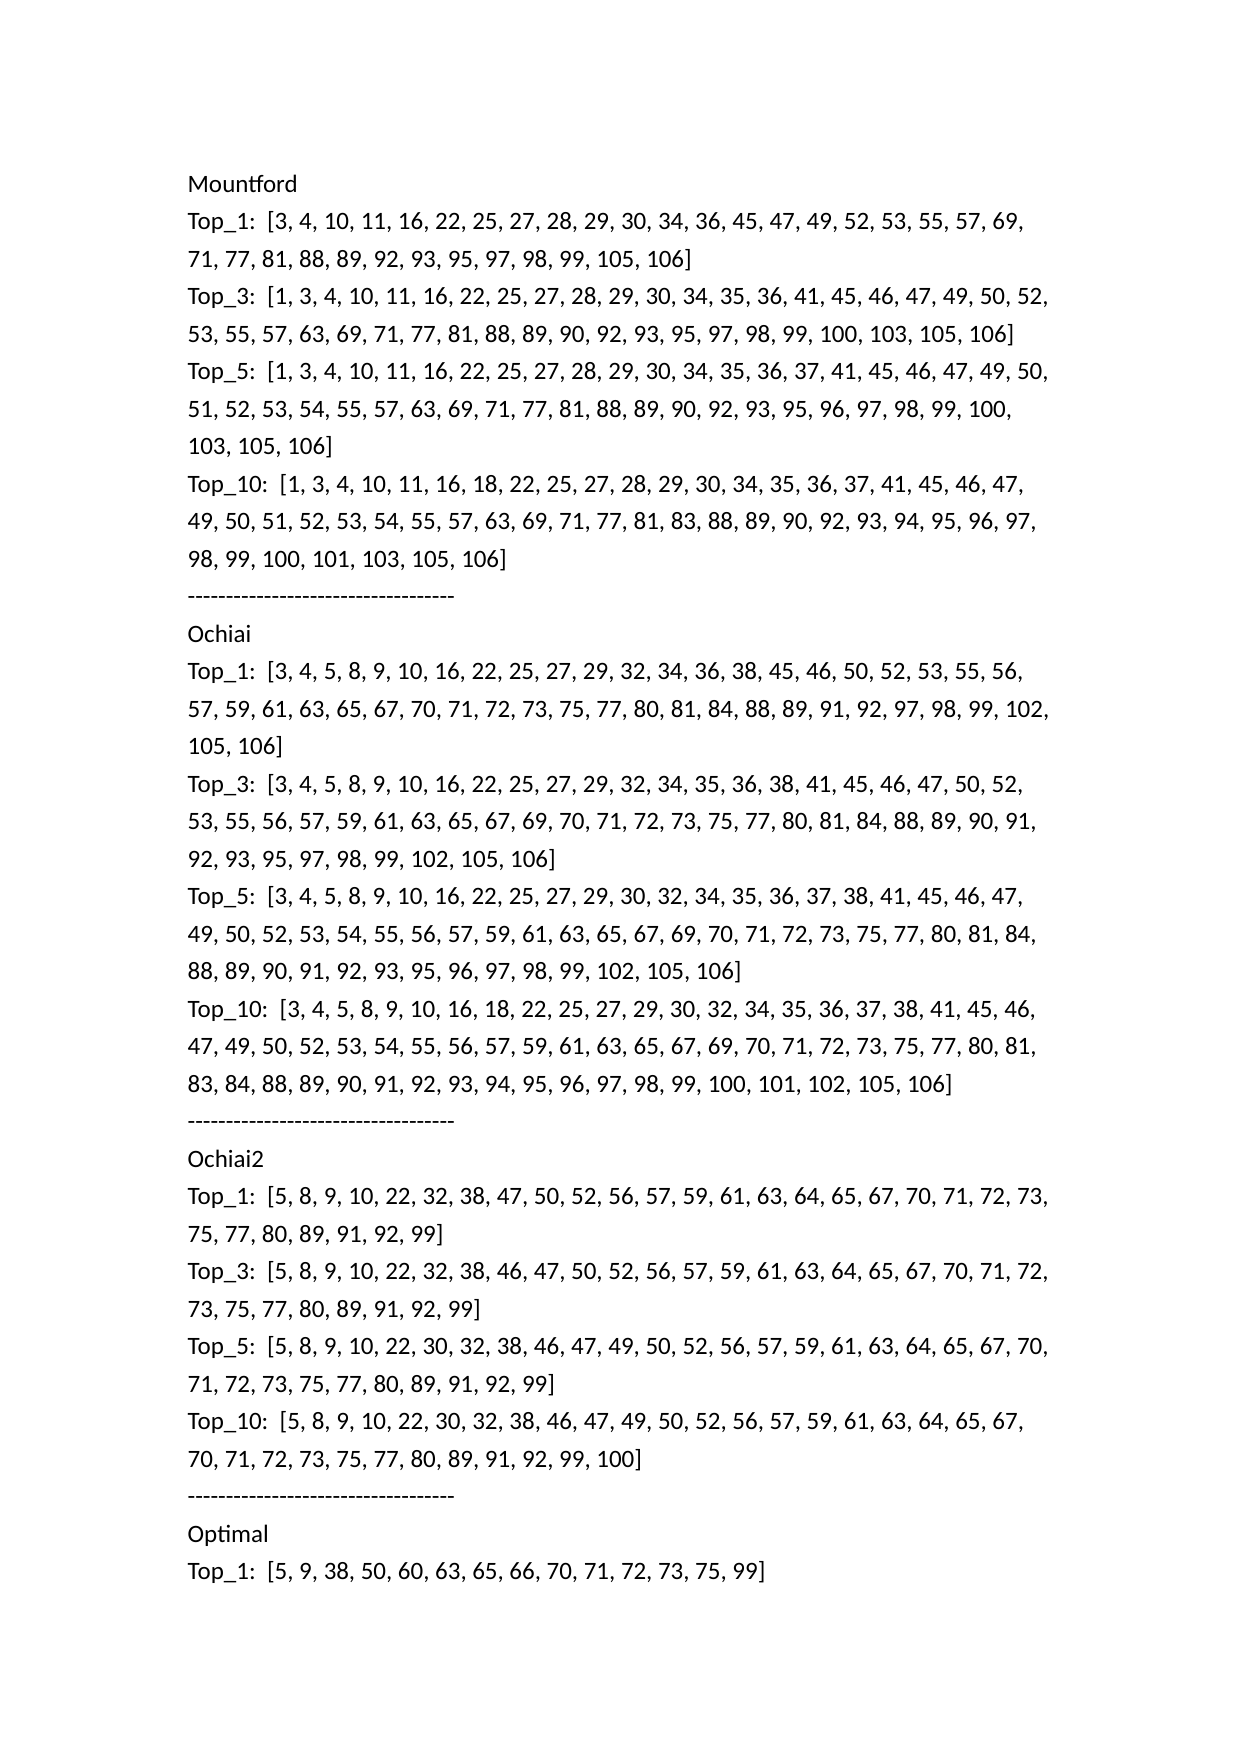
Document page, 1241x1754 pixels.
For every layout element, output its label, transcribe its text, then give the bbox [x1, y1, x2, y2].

text Top_3: [3, 4, 5, 8, 9, 10, 16, 22, 25, 27, 29, 32, 34, 35, 36, 38, 41, 45, 46, 47, 50, 52, 53, 55, 56, 57, 59, 61, 63, 65, 67, 69, 70, 71, 72, 73, 75, 77, 80, 81, 84, 88, 89, 90, 91, 92, 93, 95, 97, 98, 99, 102, 105, 106] [187, 764, 1053, 877]
text Ochiai2 [187, 1139, 1053, 1177]
text Top_1: [3, 4, 10, 11, 16, 22, 25, 27, 28, 29, 30, 34, 36, 45, 47, 49, 52, 53, 55, 57, 69, 71, 77, 81, 88, 89, 92, 93, 95, 97, 98, 99, 105, 106] [187, 202, 1053, 277]
text Top_5: [3, 4, 5, 8, 9, 10, 16, 22, 25, 27, 29, 30, 32, 34, 35, 36, 37, 38, 41, 45, 46, 47, 49, 50, 52, 53, 54, 55, 56, 57, 59, 61, 63, 65, 67, 69, 70, 71, 72, 73, 75, 77, 80, 81, 84, 88, 89, 90, 91, 92, 93, 95, 96, 97, 98, 99, 102, 105, 106] [187, 877, 1053, 989]
text Top_5: [1, 3, 4, 10, 11, 16, 22, 25, 27, 28, 29, 30, 34, 35, 36, 37, 41, 45, 46, 47, 49, 50, 51, 52, 53, 54, 55, 57, 63, 69, 71, 77, 81, 88, 89, 90, 92, 93, 95, 96, 97, 98, 99, 100, 103, 105, 106] [187, 352, 1053, 464]
text ----------------------------------- [187, 1477, 1053, 1514]
text Top_10: [5, 8, 9, 10, 22, 30, 32, 38, 46, 47, 49, 50, 52, 56, 57, 59, 61, 63, 64, 65, 67, 70, 71, 72, 73, 75, 77, 80, 89, 91, 92, 99, 100] [187, 1402, 1053, 1477]
text Top_10: [1, 3, 4, 10, 11, 16, 18, 22, 25, 27, 28, 29, 30, 34, 35, 36, 37, 41, 45, 46, 47, 49, 50, 51, 52, 53, 54, 55, 57, 63, 69, 71, 77, 81, 83, 88, 89, 90, 92, 93, 94, 95, 96, 97, 98, 99, 100, 101, 103, 105, 106] [187, 464, 1053, 577]
text Top_3: [5, 8, 9, 10, 22, 32, 38, 46, 47, 50, 52, 56, 57, 59, 61, 63, 64, 65, 67, 70, 71, 72, 73, 75, 77, 80, 89, 91, 92, 99] [187, 1252, 1053, 1327]
text Ochiai [187, 614, 1053, 652]
text Top_10: [3, 4, 5, 8, 9, 10, 16, 18, 22, 25, 27, 29, 30, 32, 34, 35, 36, 37, 38, 41, 45, 46, 47, 49, 50, 52, 53, 54, 55, 56, 57, 59, 61, 63, 65, 67, 69, 70, 71, 72, 73, 75, 77, 80, 81, 83, 84, 88, 89, 90, 91, 92, 93, 94, 95, 96, 97, 98, 99, 100, 101, 102, 105, 106] [187, 989, 1053, 1102]
text ----------------------------------- [187, 1102, 1053, 1139]
text Top_1: [3, 4, 5, 8, 9, 10, 16, 22, 25, 27, 29, 32, 34, 36, 38, 45, 46, 50, 52, 53, 55, 56, 57, 59, 61, 63, 65, 67, 70, 71, 72, 73, 75, 77, 80, 81, 84, 88, 89, 91, 92, 97, 98, 99, 102, 105, 106] [187, 652, 1053, 764]
text Top_5: [5, 8, 9, 10, 22, 30, 32, 38, 46, 47, 49, 50, 52, 56, 57, 59, 61, 63, 64, 65, 67, 70, 71, 72, 73, 75, 77, 80, 89, 91, 92, 99] [187, 1327, 1053, 1402]
text Mountford [187, 164, 1053, 202]
text Top_1: [5, 9, 38, 50, 60, 63, 65, 66, 70, 71, 72, 73, 75, 99] [187, 1552, 1053, 1589]
text Optimal [187, 1514, 1053, 1552]
text ----------------------------------- [187, 577, 1053, 614]
text Top_3: [1, 3, 4, 10, 11, 16, 22, 25, 27, 28, 29, 30, 34, 35, 36, 41, 45, 46, 47, 49, 50, 52, 53, 55, 57, 63, 69, 71, 77, 81, 88, 89, 90, 92, 93, 95, 97, 98, 99, 100, 103, 105, 106] [187, 277, 1053, 352]
text Top_1: [5, 8, 9, 10, 22, 32, 38, 47, 50, 52, 56, 57, 59, 61, 63, 64, 65, 67, 70, 71, 72, 73, 75, 77, 80, 89, 91, 92, 99] [187, 1177, 1053, 1252]
